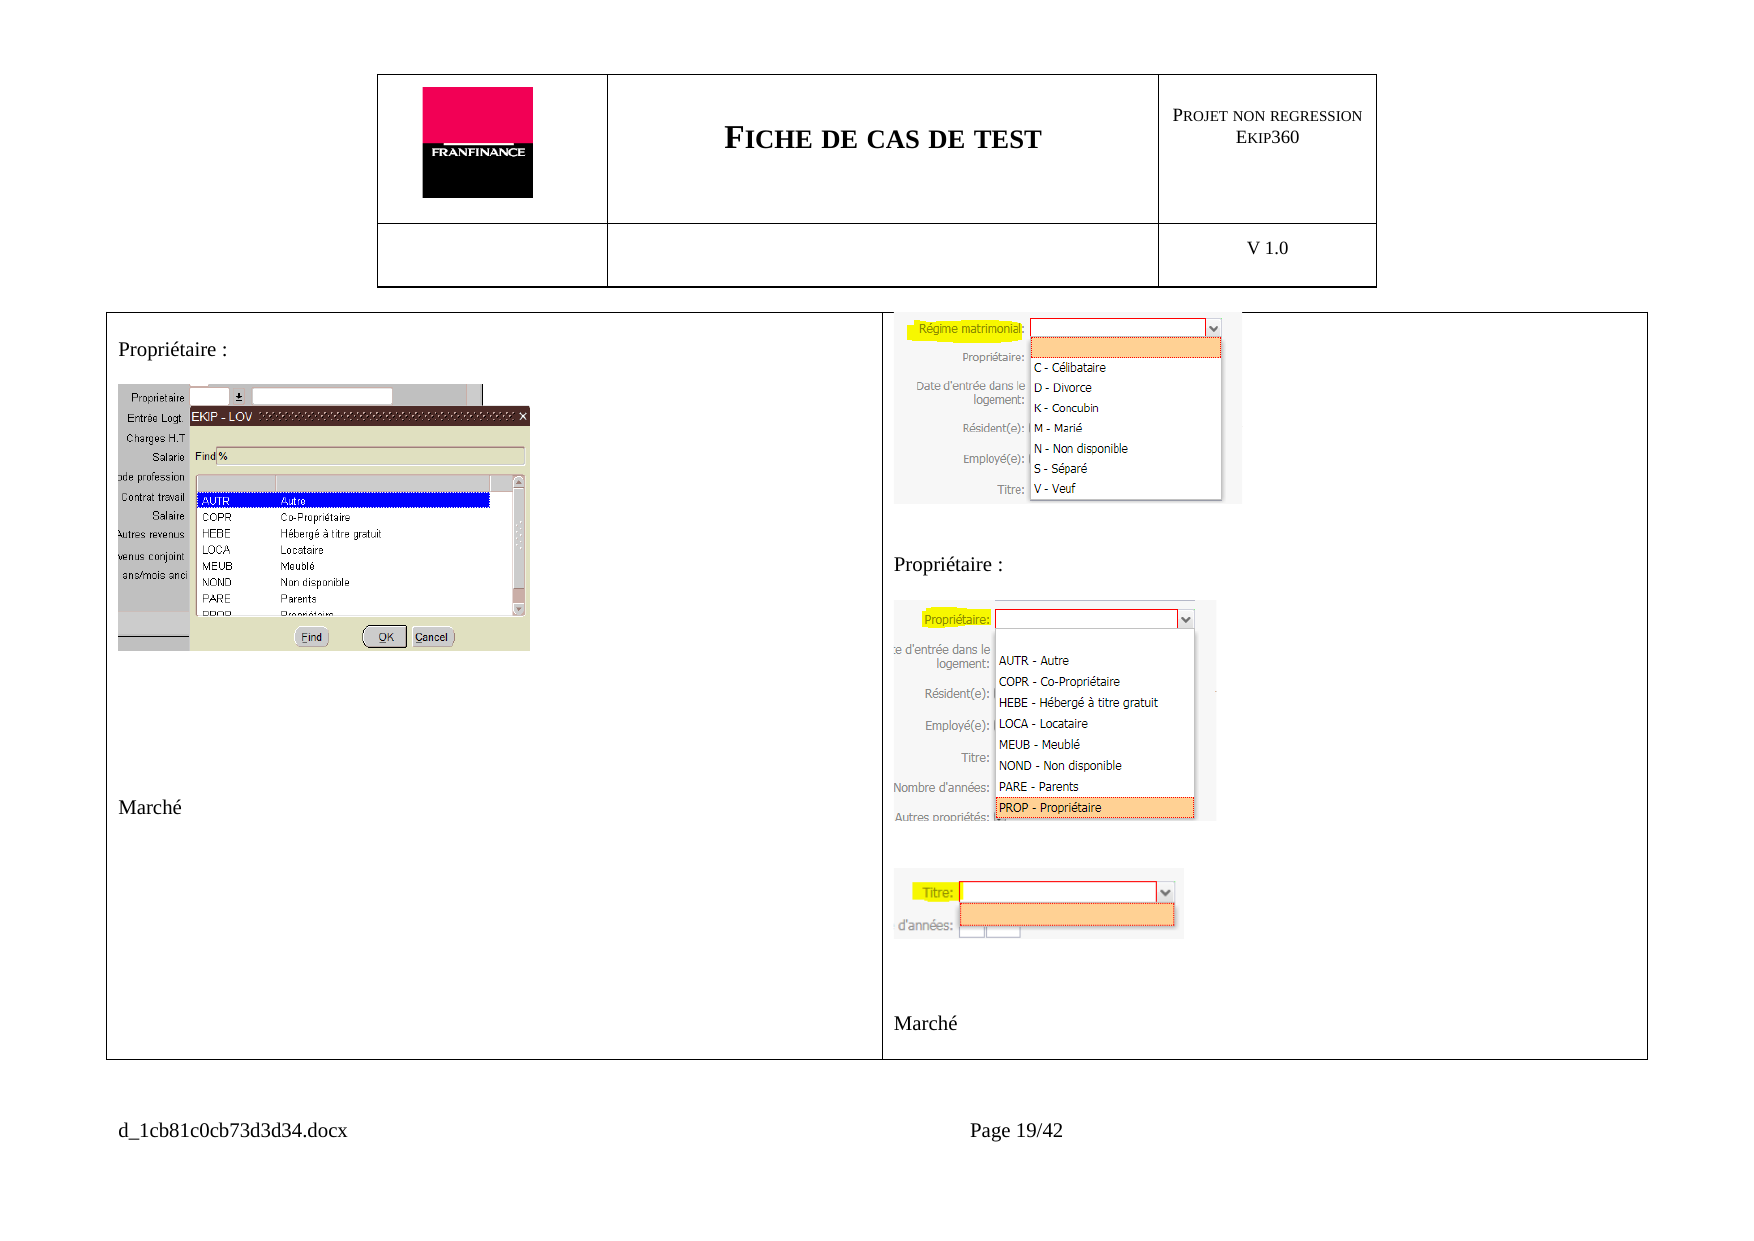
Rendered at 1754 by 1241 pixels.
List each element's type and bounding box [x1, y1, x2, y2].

table_cell [107, 313, 882, 1059]
picture [118, 384, 530, 651]
table_cell [883, 313, 1647, 1059]
picture [893, 868, 1184, 939]
picture [893, 600, 1217, 821]
picture [893, 312, 1243, 504]
